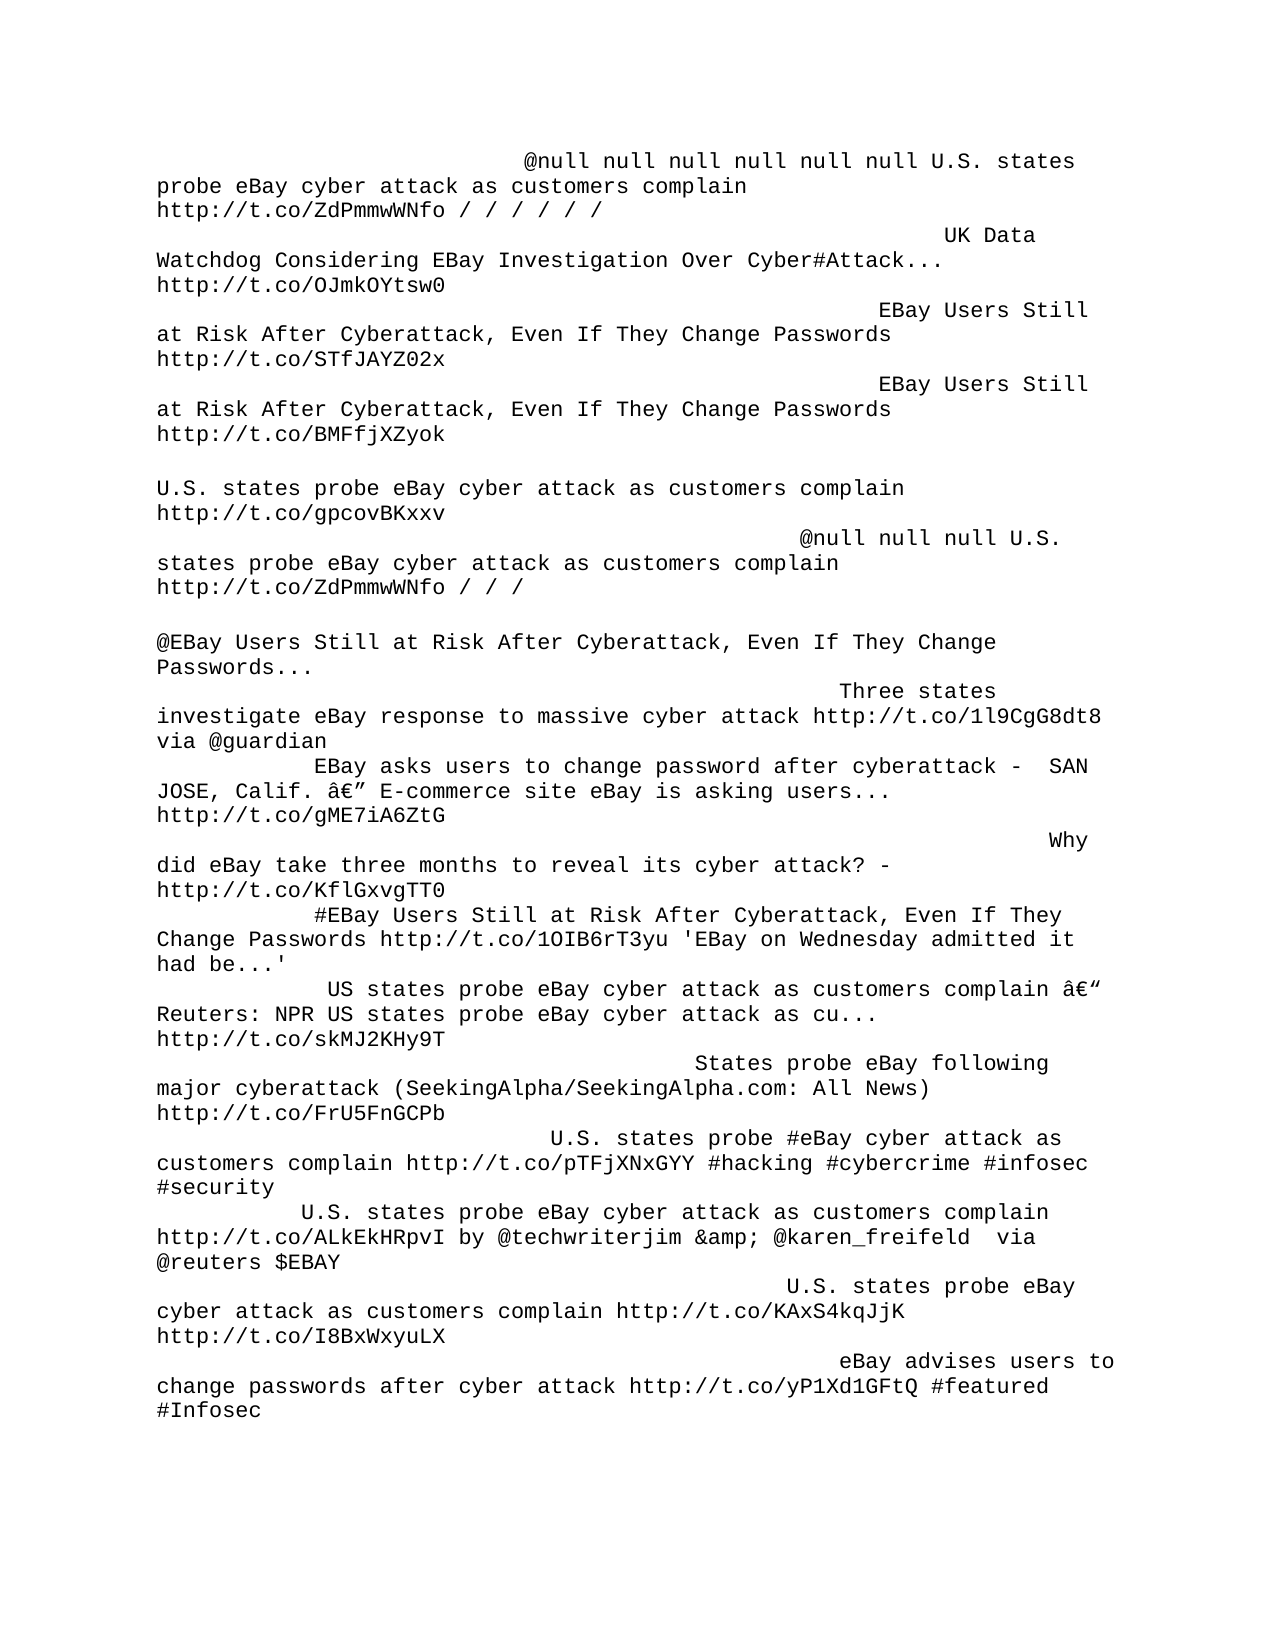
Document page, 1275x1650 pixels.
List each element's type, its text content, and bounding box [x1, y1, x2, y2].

text U.S. states probe eBay cyber attack as customers complain http://t.co/ALkEkHRpvI by @techwriterjim &amp; @karen_freifeld via @reuters $EBAY [156, 1201, 1118, 1276]
text @null null null null null null U.S. states probe eBay cyber attack as customers complain http://t.co/ZdPmmwWNfo / / / / / / [156, 150, 1118, 224]
text Three states investigate eBay response to massive cyber attack http://t.co/1l9CgG8dt8 via @guardian [156, 681, 1118, 755]
text #EBay Users Still at Risk After Cyberattack, Even If They Change Passwords http://t.co/1OIB6rT3yu 'EBay on Wednesday admitted it had be...' [156, 904, 1118, 978]
text US states probe eBay cyber attack as customers complain â€“ Reuters: NPR US states probe eBay cyber attack as cu... http://t.co/skMJ2KHy9T [156, 978, 1118, 1052]
text U.S. states probe #eBay cyber attack as customers complain http://t.co/pTFjXNxGYY #hacking #cybercrime #infosec #security [156, 1127, 1118, 1201]
text UK Data Watchdog Considering EBay Investigation Over Cyber#Attack... http://t.co/OJmkOYtsw0 [156, 224, 1118, 299]
text @EBay Users Still at Risk After Cyberattack, Even If They Change Passwords... [156, 601, 1118, 681]
text @null null null U.S. states probe eBay cyber attack as customers complain http://t.co/ZdPmmwWNfo / / / [156, 527, 1118, 601]
text U.S. states probe eBay cyber attack as customers complain http://t.co/gpcovBKxxv [156, 447, 1118, 527]
text EBay Users Still at Risk After Cyberattack, Even If They Change Passwords http://t.co/STfJAYZ02x [156, 299, 1118, 373]
text U.S. states probe eBay cyber attack as customers complain http://t.co/KAxS4kqJjK http://t.co/I8BxWxyuLX [156, 1276, 1118, 1350]
text EBay asks users to change password after cyberattack - SAN JOSE, Calif. â€” E-commerce site eBay is asking users... http://t.co/gME7iA6ZtG [156, 755, 1118, 829]
text eBay advises users to change passwords after cyber attack http://t.co/yP1Xd1GFtQ #featured #Infosec [156, 1350, 1118, 1424]
text States probe eBay following major cyberattack (SeekingAlpha/SeekingAlpha.com: All News) http://t.co/FrU5FnGCPb [156, 1052, 1118, 1127]
text Why did eBay take three months to reveal its cyber attack? - http://t.co/KflGxvgTT0 [156, 829, 1118, 904]
text EBay Users Still at Risk After Cyberattack, Even If They Change Passwords http://t.co/BMFfjXZyok [156, 373, 1118, 447]
